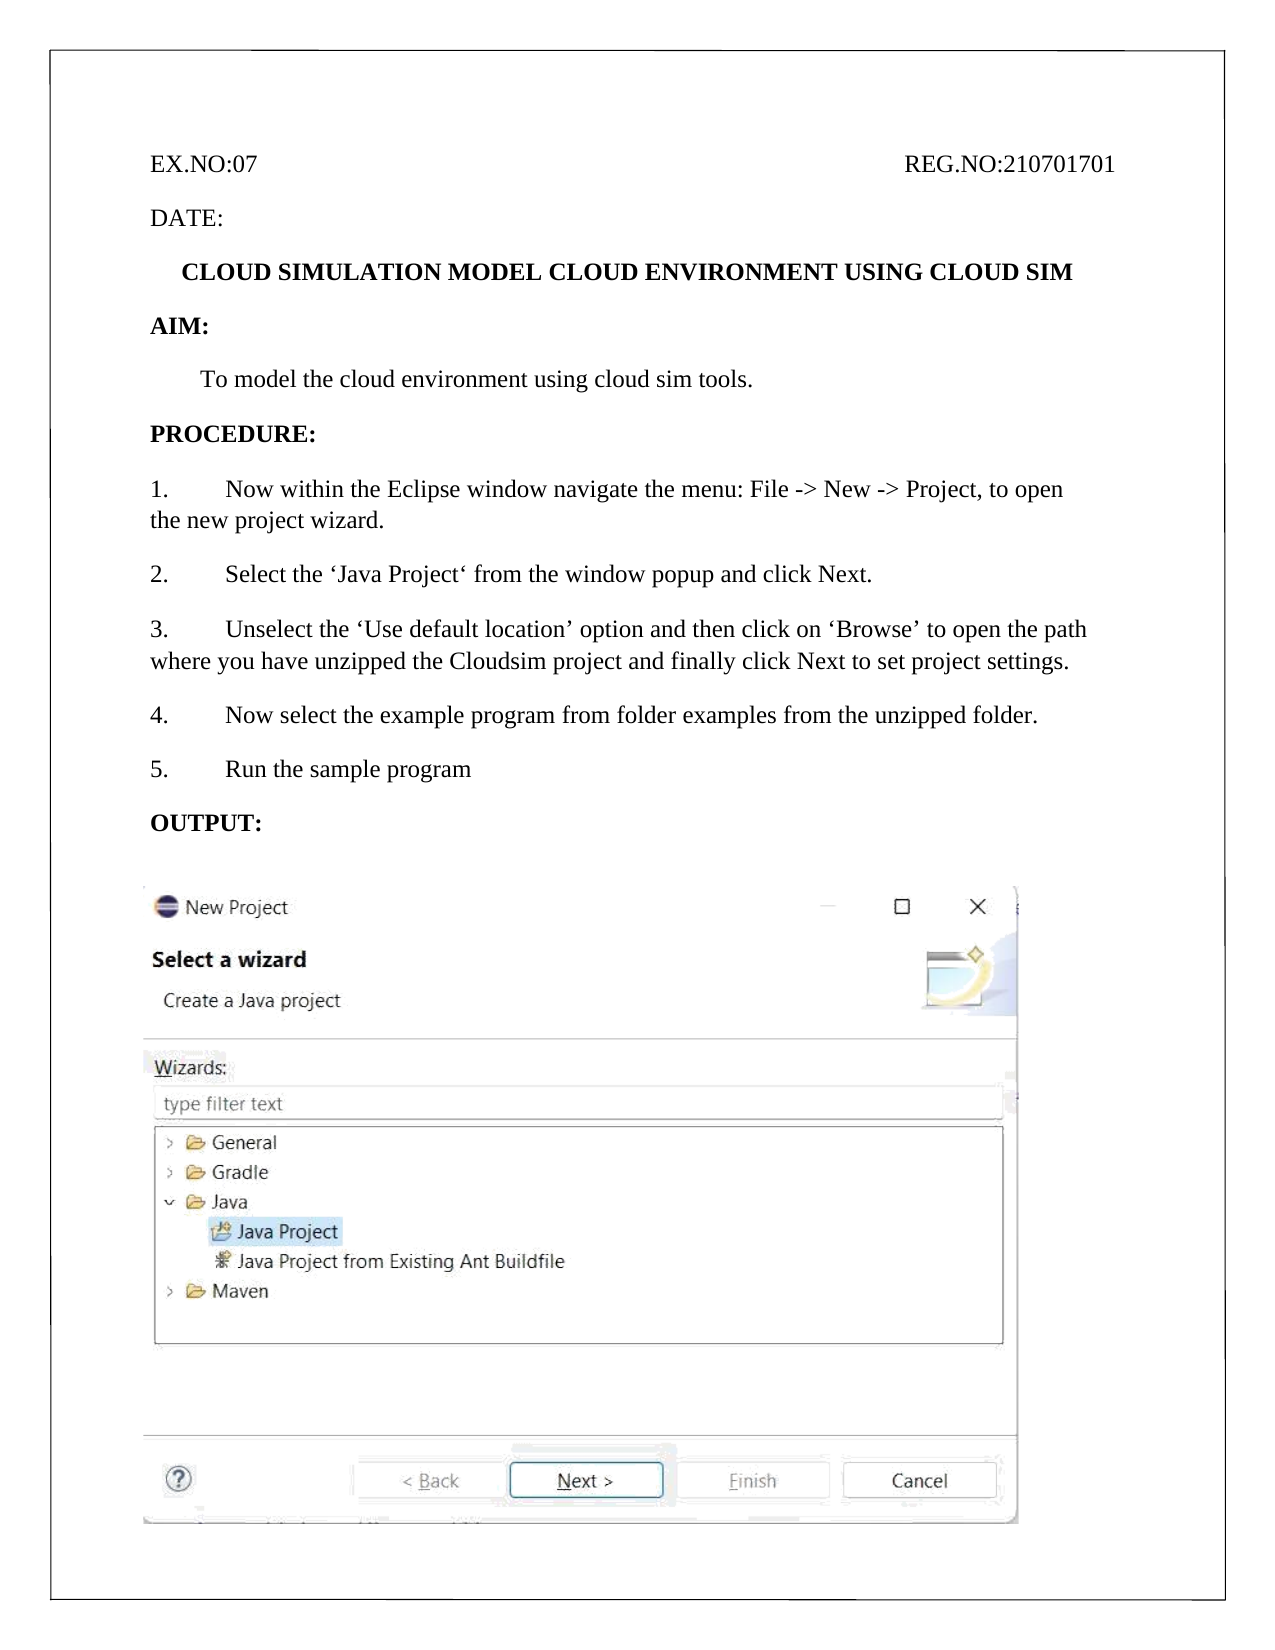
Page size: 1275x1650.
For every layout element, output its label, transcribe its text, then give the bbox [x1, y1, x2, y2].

text OUTPUT: [150, 808, 1125, 837]
picture [143, 886, 1019, 1524]
text DATE: [150, 203, 1125, 232]
list Unselect the ‘Use default location’ option and then click on ‘Browse’ to open the path where you have unzipped the Cloudsim project and finally click Next to set project settings. [150, 614, 1087, 675]
list Now within the Eclipse window navigate the menu: File -> New -> Project, to open the new project wizard. [150, 474, 1100, 534]
text AIM: [150, 311, 1125, 340]
list Run the sample program [150, 754, 1125, 783]
text PROCEDURE: [150, 419, 1125, 448]
text EX.NO:07 REG.NO:210701701 [150, 149, 1125, 178]
text To model the cloud environment using cloud sim tools. [200, 364, 1125, 393]
list Now select the example program from folder examples from the unzipped folder. [150, 700, 1125, 729]
list Select the ‘Java Project‘ from the window popup and click Next. [150, 559, 1125, 588]
text CLOUD SIMULATION MODEL CLOUD ENVIRONMENT USING CLOUD SIM [181, 257, 1125, 286]
